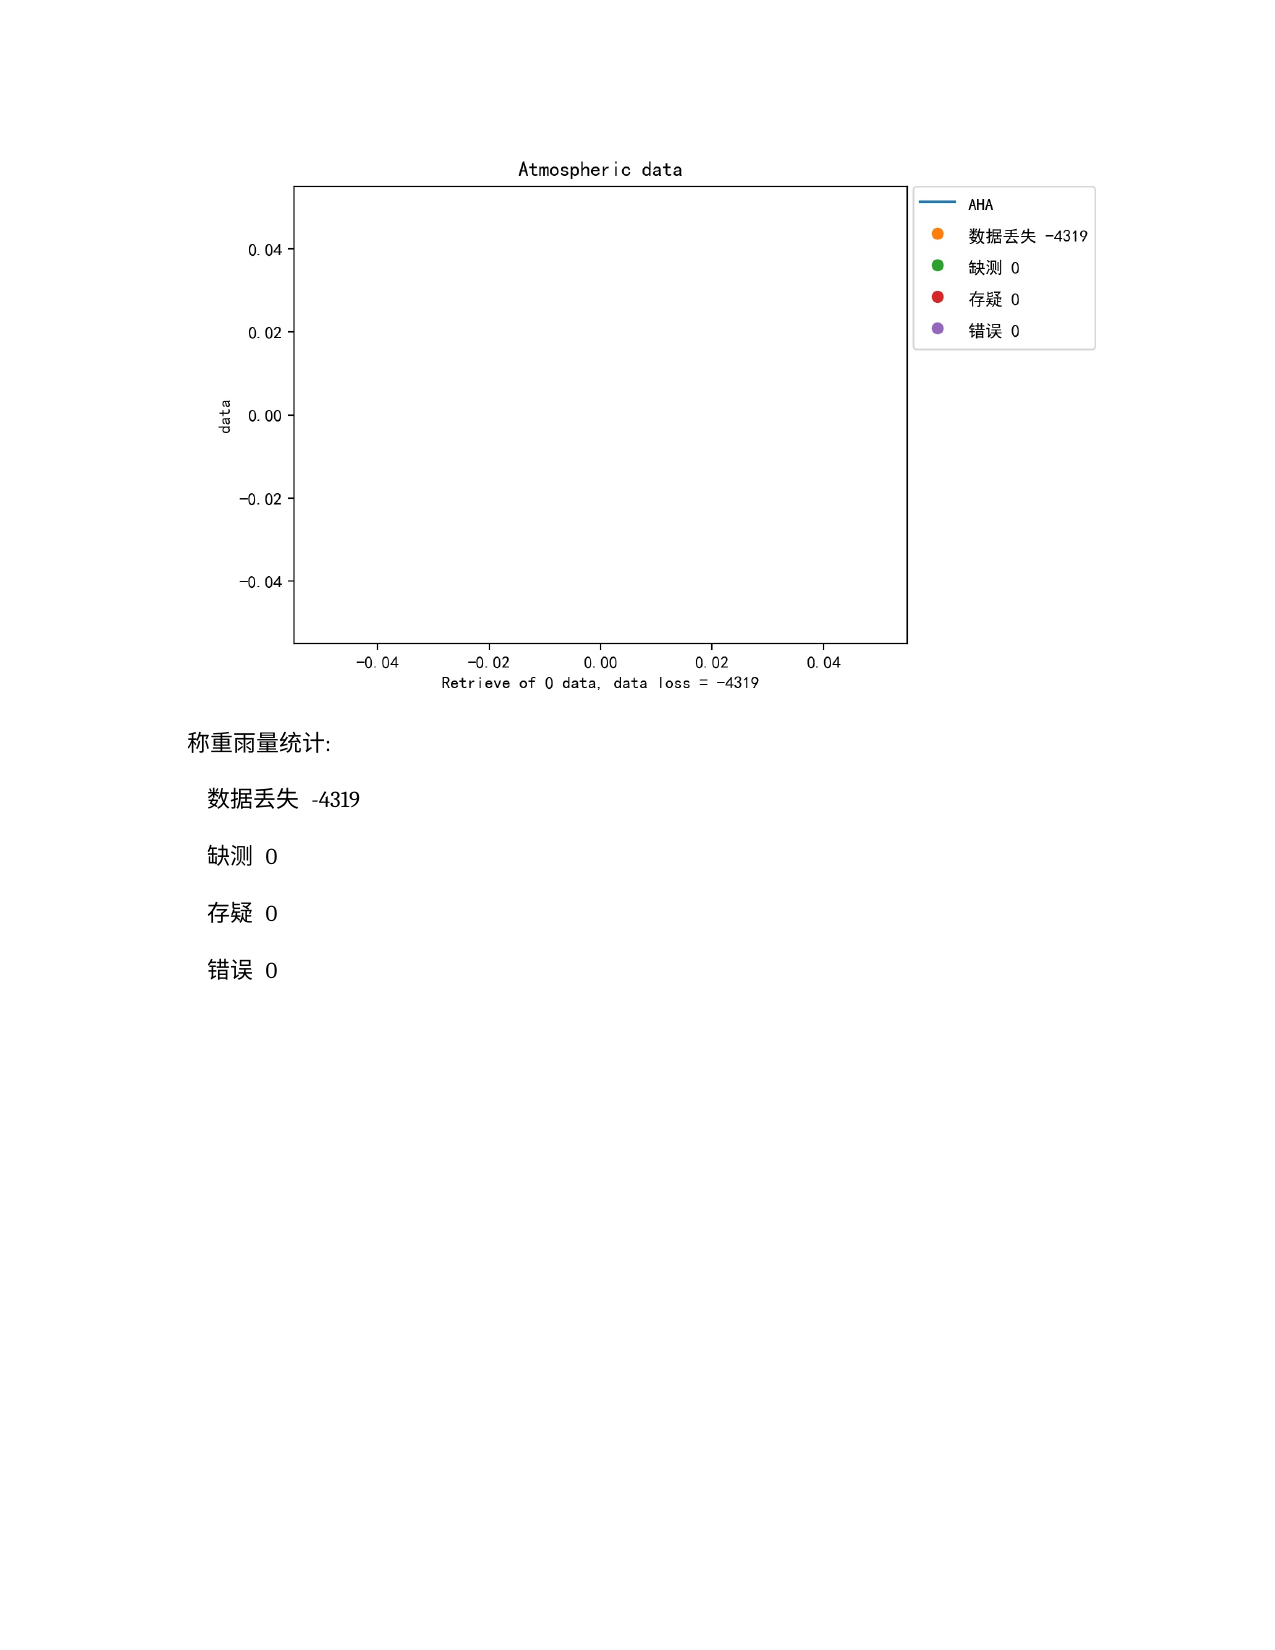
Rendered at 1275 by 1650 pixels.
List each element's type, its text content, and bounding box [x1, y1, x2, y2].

text 错误 0 [187, 954, 1087, 985]
text 存疑 0 [187, 897, 1087, 928]
picture [206, 150, 1107, 702]
text 称重雨量统计: [187, 727, 1087, 758]
text 缺测 0 [187, 840, 1087, 871]
text 数据丢失 -4319 [187, 783, 1087, 814]
